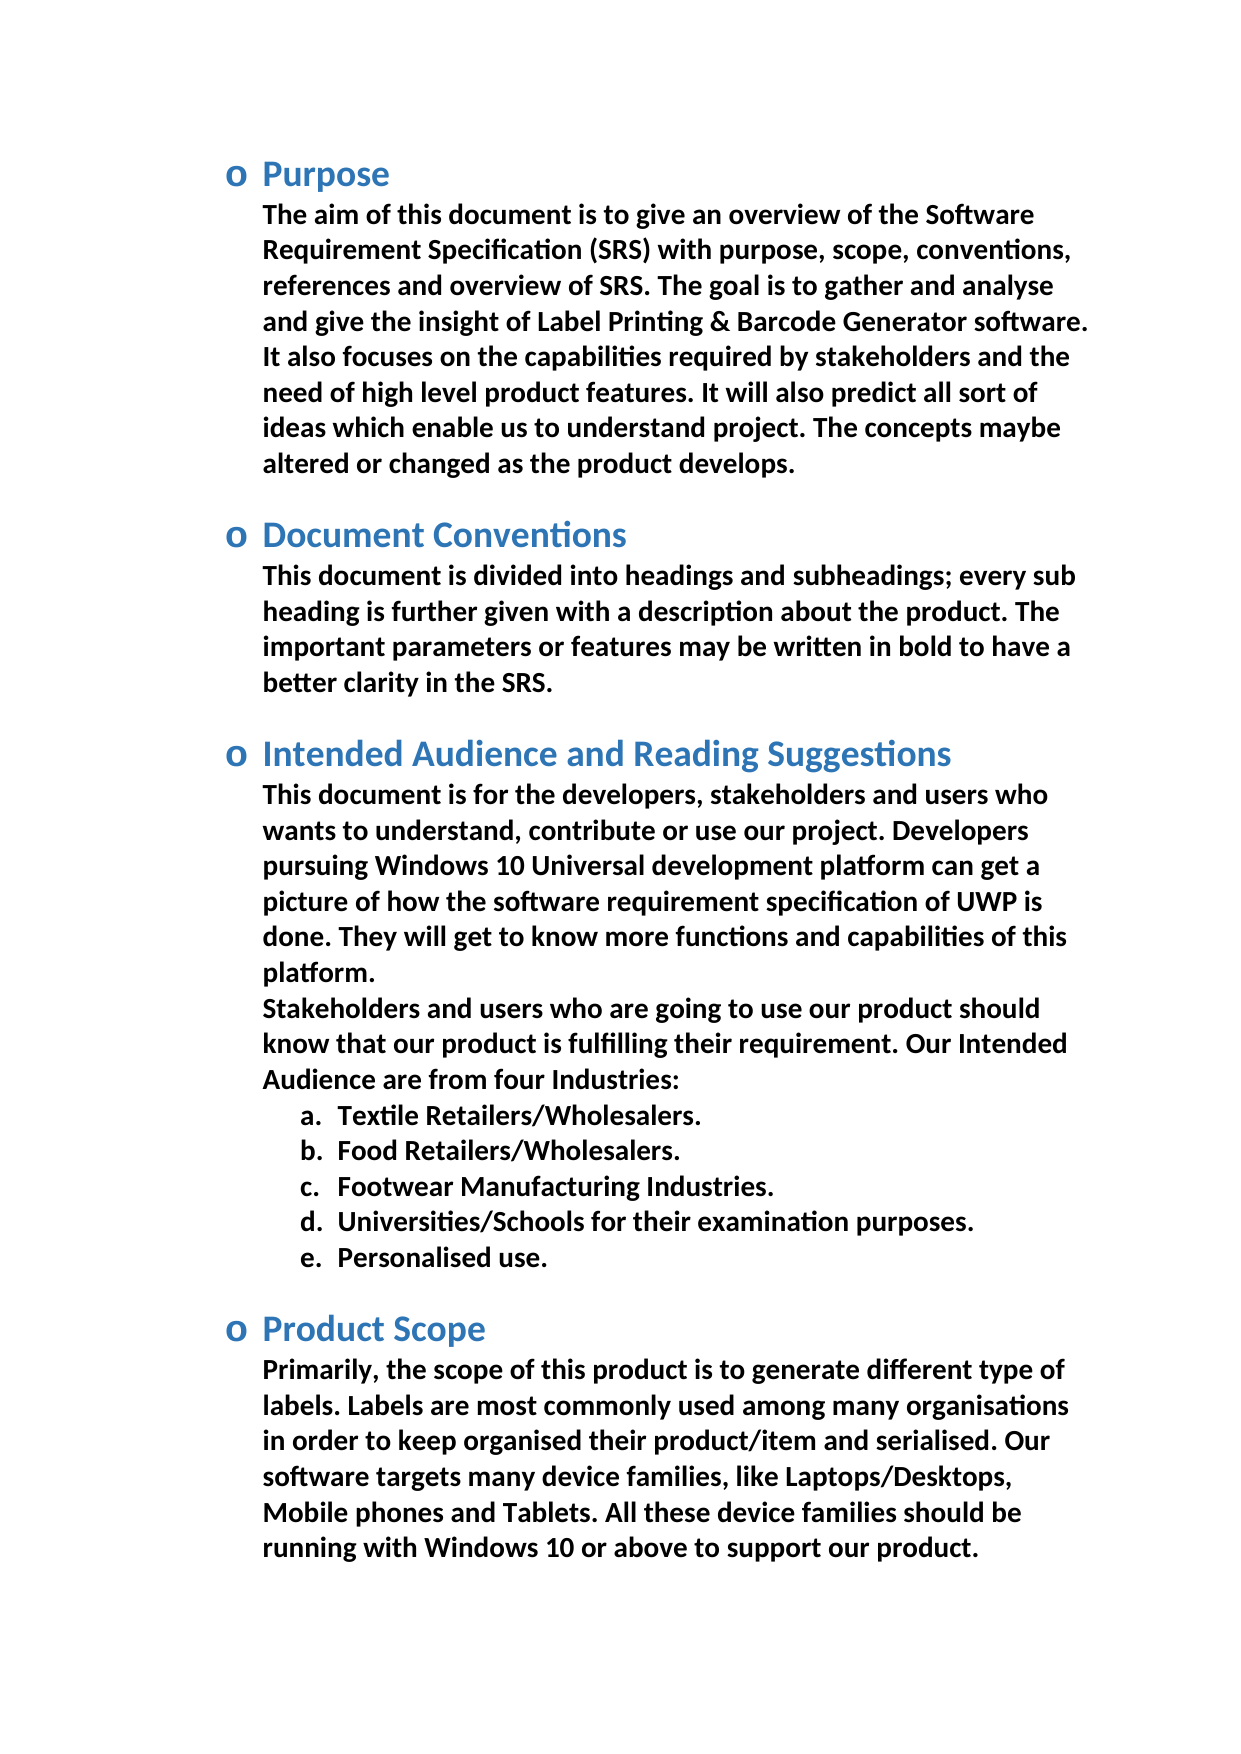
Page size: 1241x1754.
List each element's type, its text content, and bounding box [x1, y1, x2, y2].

text The aim of this document is to give an overview of the Software Requirement Specification (SRS) with purpose, scope, conventions, references and overview of SRS. The goal is to gather and analyse and give the insight of Label Printing & Barcode Generator software. It also focuses on the capabilities required by stakeholders and the need of high level product features. It will also predict all sort of ideas which enable us to understand project. The concepts maybe altered or changed as the product develops. [262, 196, 1090, 481]
list Food Retailers/Wholesalers. [300, 1132, 1090, 1168]
text This document is for the developers, stakeholders and users who wants to understand, contribute or use our project. Developers pursuing Windows 10 Universal development platform can get a picture of how the software requirement specification of UWP is done. They will get to know more functions and capabilities of this platform. [262, 776, 1090, 990]
list Footwear Manufacturing Industries. [300, 1168, 1090, 1203]
list Textile Retailers/Wholesalers. [300, 1097, 1090, 1132]
list Intended Audience and Reading Suggestions [225, 730, 1090, 776]
list Personalised use. [300, 1239, 1090, 1275]
text This document is divided into headings and subheadings; every sub heading is further given with a description about the product. The important parameters or features may be written in bold to have a better clarity in the SRS. [262, 557, 1090, 700]
list Document Conventions [225, 511, 1090, 557]
list Product Scope [225, 1305, 1090, 1351]
list Purpose [225, 150, 1090, 196]
text Primarily, the scope of this product is to generate different type of labels. Labels are most commonly used among many organisations in order to keep organised their product/item and serialised. Our software targets many device families, like Laptops/Desktops, Mobile phones and Tablets. All these device families should be running with Windows 10 or above to support our product. [262, 1351, 1090, 1565]
list Universities/Schools for their examination purposes. [300, 1203, 1090, 1239]
text Stakeholders and users who are going to use our product should know that our product is fulfilling their requirement. Our Intended Audience are from four Industries: [262, 990, 1090, 1097]
